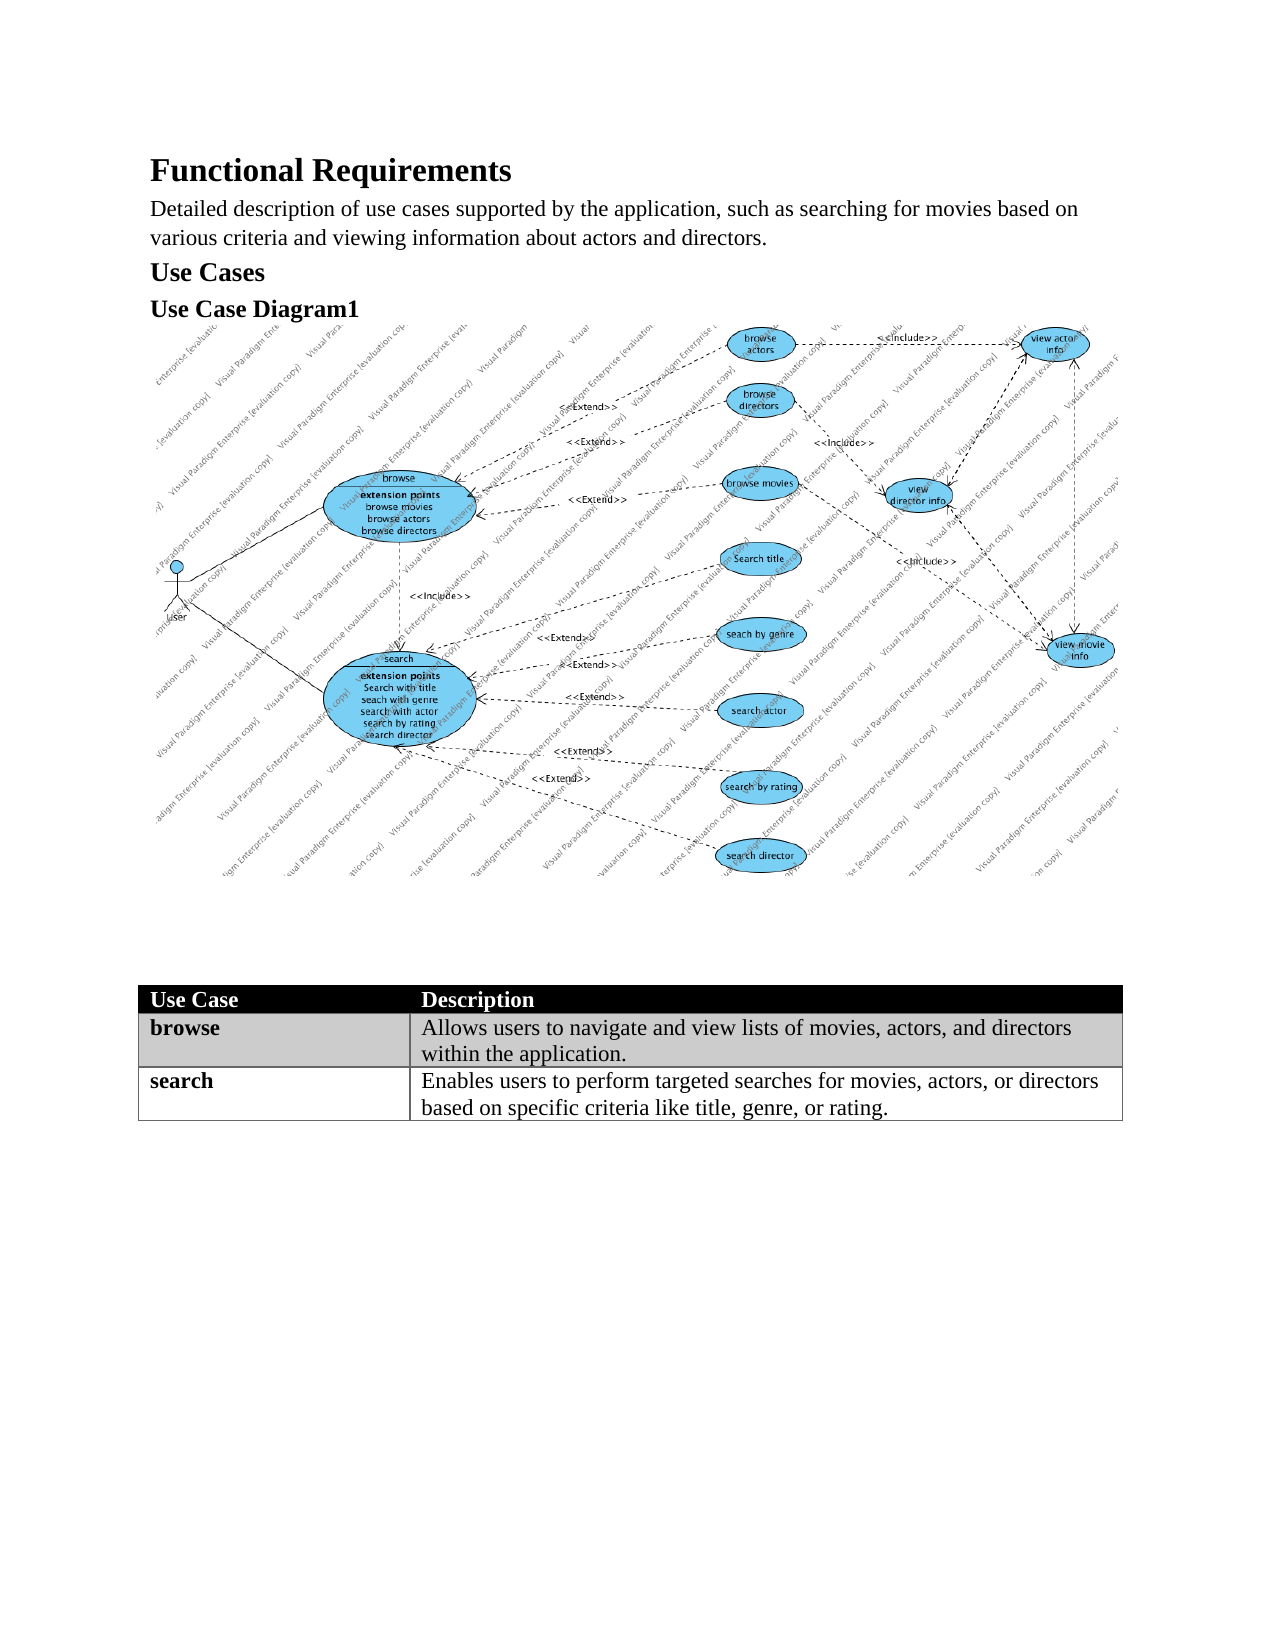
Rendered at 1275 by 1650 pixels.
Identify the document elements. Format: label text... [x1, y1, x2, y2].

subtitle Detailed description of use cases supported by the application, such as searching for movies based on various criteria and viewing information about actors and directors. [150, 196, 1125, 250]
table_cell Allows users to navigate and view lists of movies, actors, and directors within the application. [411, 1014, 1122, 1066]
table_cell search [139, 1068, 409, 1120]
subtitle Functional Requirements [150, 150, 1125, 188]
table_header Use Case [139, 986, 409, 1013]
subtitle Use Cases [150, 257, 1125, 288]
table_cell Enables users to perform targeted searches for movies, actors, or directors based on specific criteria like title, genre, or rating. [411, 1068, 1122, 1120]
picture [156, 325, 1119, 877]
table_header Description [411, 986, 1122, 1013]
subtitle Use Case Diagram1 [150, 294, 1125, 323]
table_cell browse [139, 1014, 409, 1066]
